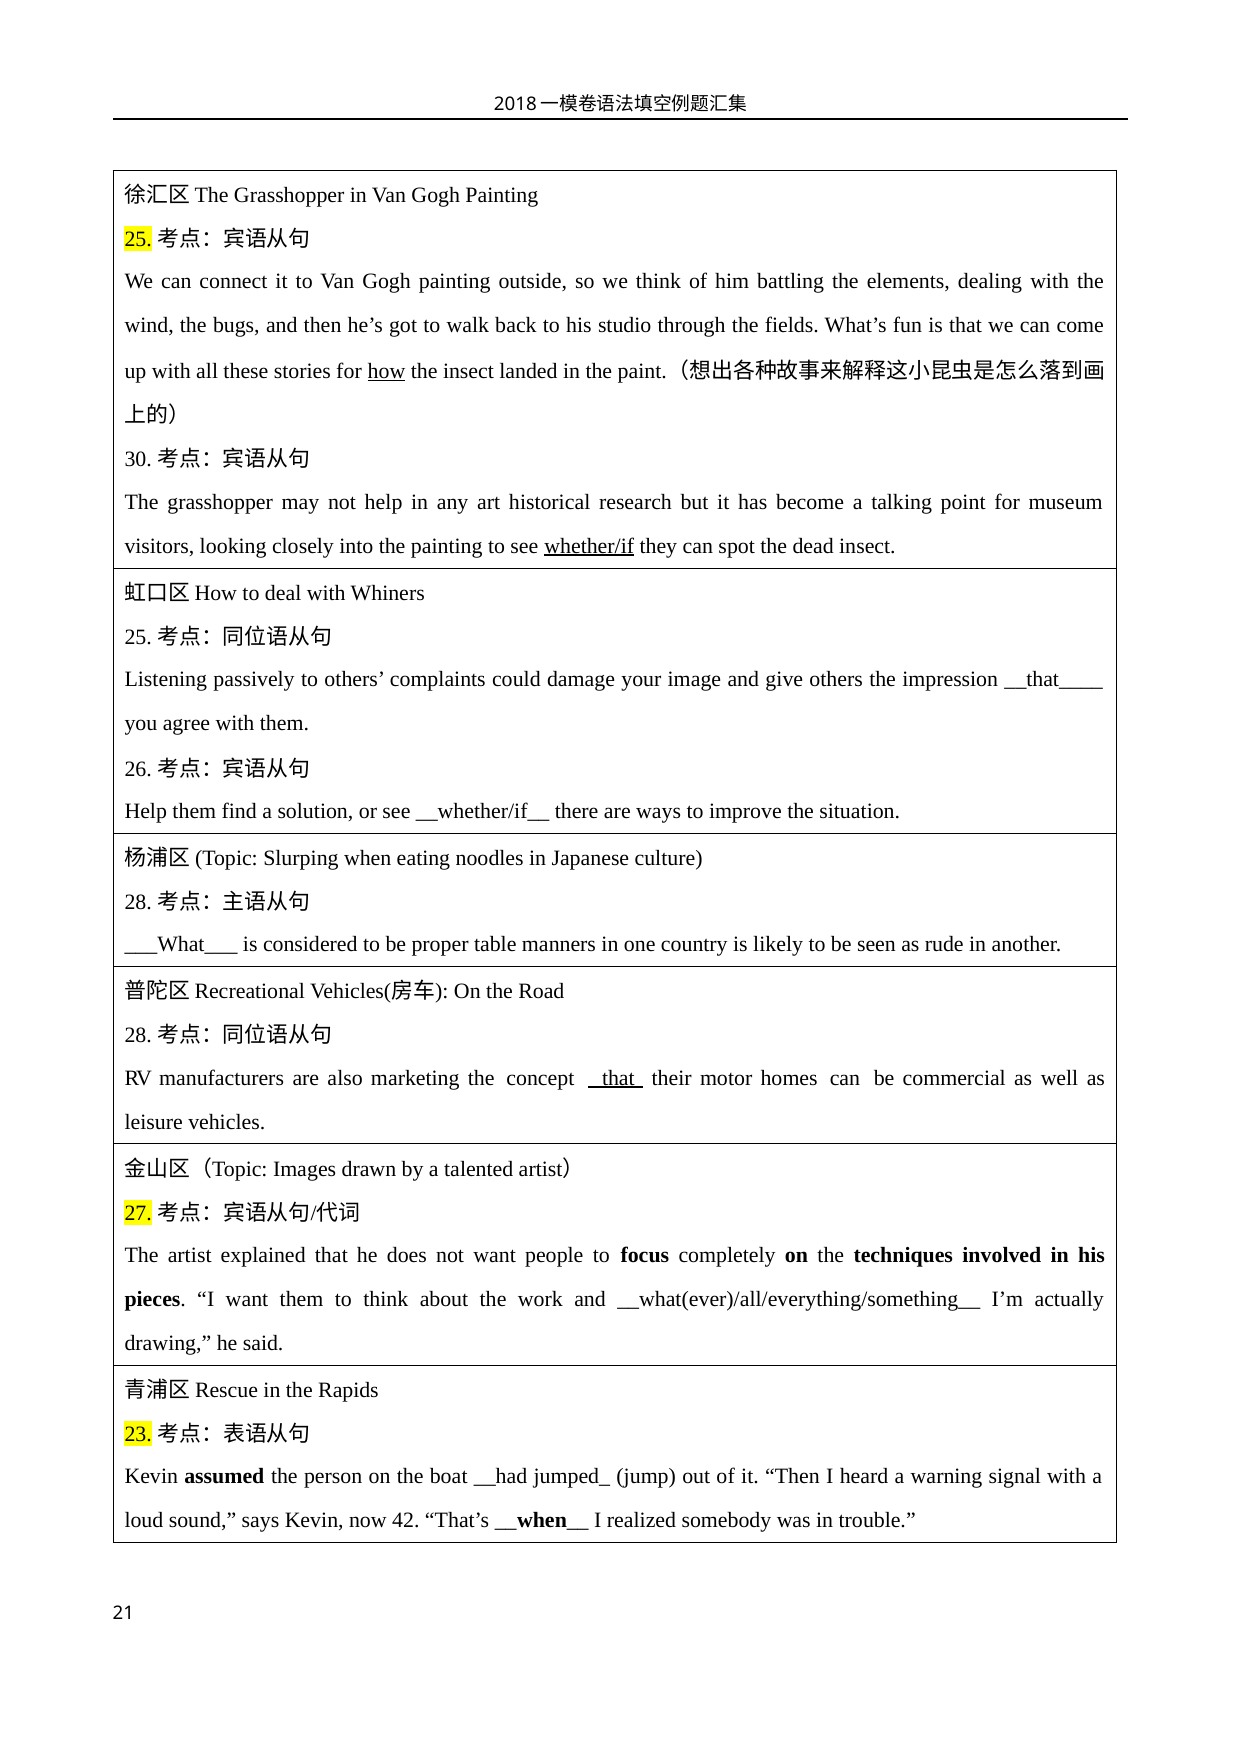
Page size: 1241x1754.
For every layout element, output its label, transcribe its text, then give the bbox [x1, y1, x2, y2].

table_cell 杨浦区 (Topic: Slurping when eating noodles in Japanese culture) 28. 考点：主语从句 ___What___ is considered to be proper table manners in one country is likely to be seen as rude in another. [114, 834, 1116, 966]
table_cell 徐汇区The Grasshopper in Van Gogh Painting 25. 考点：宾语从句 We can connect it to Van Gogh painting outside, so we think of him battling the elements, dealing with the wind, the bugs, and then he’s got to walk back to his studio through the fields. What’s fun is that we can come up with all these stories for how the insect landed in the paint.（想出各种故事来解释这小昆虫是怎么落到画上的） 30. 考点：宾语从句 The grasshopper may not help in any art historical research but it has become a talking point for museum visitors, looking closely into the painting to see whether/if they can spot the dead insect. [114, 171, 1116, 567]
table_cell 普陀区Recreational Vehicles(房车): On the Road 28. 考点：同位语从句 RV manufacturers are also marketing the concept that their motor homes can be commercial as well as leisure vehicles. [114, 967, 1116, 1143]
table_cell 虹口区How to deal with Whiners 25. 考点：同位语从句 Listening passively to others’ complaints could damage your image and give others the impression __that____ you agree with them. 26. 考点：宾语从句 Help them find a solution, or see __whether/if__ there are ways to improve the situation. [114, 569, 1116, 833]
table_cell 青浦区 Rescue in the Rapids 23. 考点：表语从句 Kevin assumed the person on the boat __had jumped_ (jump) out of it. “Then I heard a warning signal with a loud sound,” says Kevin, now 42. “That’s __when__ I realized somebody was in trouble.” [114, 1366, 1116, 1542]
table_cell 金山区（Topic: Images drawn by a talented artist） 27. 考点：宾语从句/代词 The artist explained that he does not want people to focus completely on the techniques involved in his pieces. “I want them to think about the work and __what(ever)/all/everything/something__ I’m actually drawing,” he said. [114, 1144, 1116, 1365]
